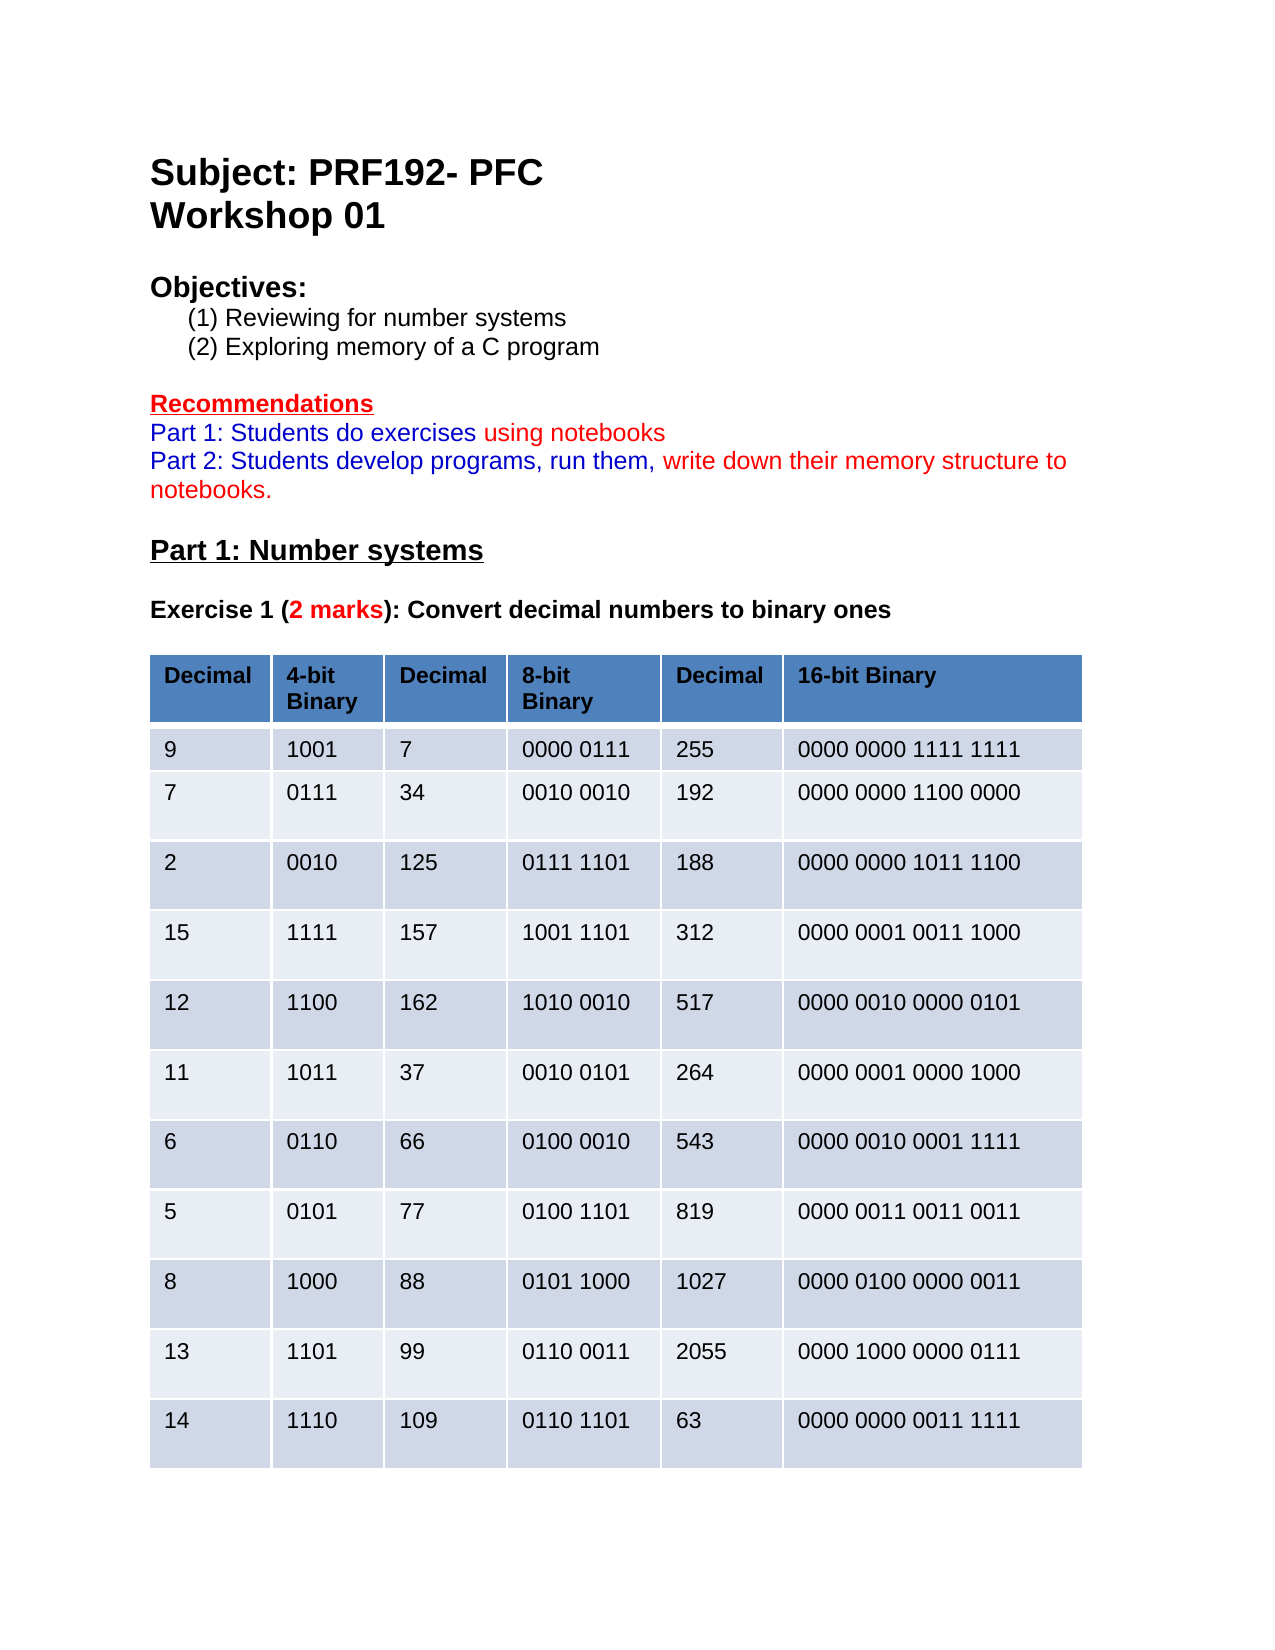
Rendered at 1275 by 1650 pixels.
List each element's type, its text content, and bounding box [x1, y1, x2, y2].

table_cell 63 [662, 1400, 782, 1468]
table_cell 1001 1101 [508, 911, 660, 979]
table_cell 0000 0010 0001 1111 [784, 1121, 1082, 1188]
table_cell 1010 0010 [508, 981, 660, 1049]
table_cell 9 [150, 729, 270, 770]
table_cell 517 [662, 981, 782, 1049]
table_cell 0000 0011 0011 0011 [784, 1191, 1082, 1258]
table_cell 0000 1000 0000 0111 [784, 1330, 1082, 1398]
table_cell 14 [150, 1400, 270, 1468]
table_cell 0010 0010 [508, 772, 660, 839]
table_cell 1110 [273, 1400, 383, 1468]
table_cell 0010 0101 [508, 1051, 660, 1119]
text Exercise 1 (2 marks): Convert decimal numbers to binary ones [150, 595, 1125, 624]
text Part 1: Students do exercises using notebooks [150, 418, 1125, 446]
table_cell 819 [662, 1191, 782, 1258]
list Reviewing for number systems [187, 303, 1125, 332]
table_cell 77 [385, 1191, 506, 1258]
table_cell 1011 [273, 1051, 383, 1119]
table_cell 0000 0100 0000 0011 [784, 1260, 1082, 1328]
table_header Decimal [662, 655, 782, 722]
table_cell 37 [385, 1051, 506, 1119]
table_cell 0111 [273, 772, 383, 839]
table_cell 7 [150, 772, 270, 839]
table_cell 0000 0001 0011 1000 [784, 911, 1082, 979]
table_header Decimal [385, 655, 506, 722]
table_cell 188 [662, 842, 782, 909]
text Objectives: [150, 270, 1125, 303]
table_cell 109 [385, 1400, 506, 1468]
table_cell 0111 1101 [508, 842, 660, 909]
table_cell 0000 0001 0000 1000 [784, 1051, 1082, 1119]
table_cell 0110 1101 [508, 1400, 660, 1468]
table_cell 1027 [662, 1260, 782, 1328]
table_cell 66 [385, 1121, 506, 1188]
table_cell 0000 0000 1100 0000 [784, 772, 1082, 839]
table_cell 0101 1000 [508, 1260, 660, 1328]
table_cell 162 [385, 981, 506, 1049]
table_cell 0000 0000 0011 1111 [784, 1400, 1082, 1468]
text Subject: PRF192- PFC [150, 150, 1125, 193]
table_cell 11 [150, 1051, 270, 1119]
table_cell 2 [150, 842, 270, 909]
table_cell 0000 0010 0000 0101 [784, 981, 1082, 1049]
table_cell 99 [385, 1330, 506, 1398]
table_cell 192 [662, 772, 782, 839]
table_cell 1000 [273, 1260, 383, 1328]
table_cell 0101 [273, 1191, 383, 1258]
text Workshop 01 [150, 193, 1125, 236]
text Part 2: Students develop programs, run them, write down their memory structure to notebooks. [150, 446, 1125, 504]
table_cell 0000 0111 [508, 729, 660, 770]
table_cell 264 [662, 1051, 782, 1119]
table_cell 1111 [273, 911, 383, 979]
table_header 16-bit Binary [784, 655, 1082, 722]
table_cell 0010 [273, 842, 383, 909]
table_cell 0000 0000 1011 1100 [784, 842, 1082, 909]
table_cell 157 [385, 911, 506, 979]
table_cell 12 [150, 981, 270, 1049]
table_cell 0100 1101 [508, 1191, 660, 1258]
table_header 8-bit Binary [508, 655, 660, 722]
table_cell 1001 [273, 729, 383, 770]
table_cell 0110 0011 [508, 1330, 660, 1398]
table_header 4-bit Binary [273, 655, 383, 722]
table_cell 0100 0010 [508, 1121, 660, 1188]
table_cell 5 [150, 1191, 270, 1258]
table_cell 312 [662, 911, 782, 979]
list Exploring memory of a C program [187, 332, 1125, 361]
table_cell 6 [150, 1121, 270, 1188]
table_cell 0000 0000 1111 1111 [784, 729, 1082, 770]
text Recommendations [150, 389, 1125, 418]
table_header Decimal [150, 655, 270, 722]
table_cell 15 [150, 911, 270, 979]
table_cell 88 [385, 1260, 506, 1328]
table_cell 34 [385, 772, 506, 839]
table_cell 255 [662, 729, 782, 770]
table_cell 13 [150, 1330, 270, 1398]
table_cell 8 [150, 1260, 270, 1328]
table_cell 125 [385, 842, 506, 909]
table_cell 1101 [273, 1330, 383, 1398]
table_cell 1100 [273, 981, 383, 1049]
table_cell 2055 [662, 1330, 782, 1398]
table_cell 7 [385, 729, 506, 770]
table_cell 543 [662, 1121, 782, 1188]
text Part 1: Number systems [150, 533, 1125, 566]
table_cell 0110 [273, 1121, 383, 1188]
